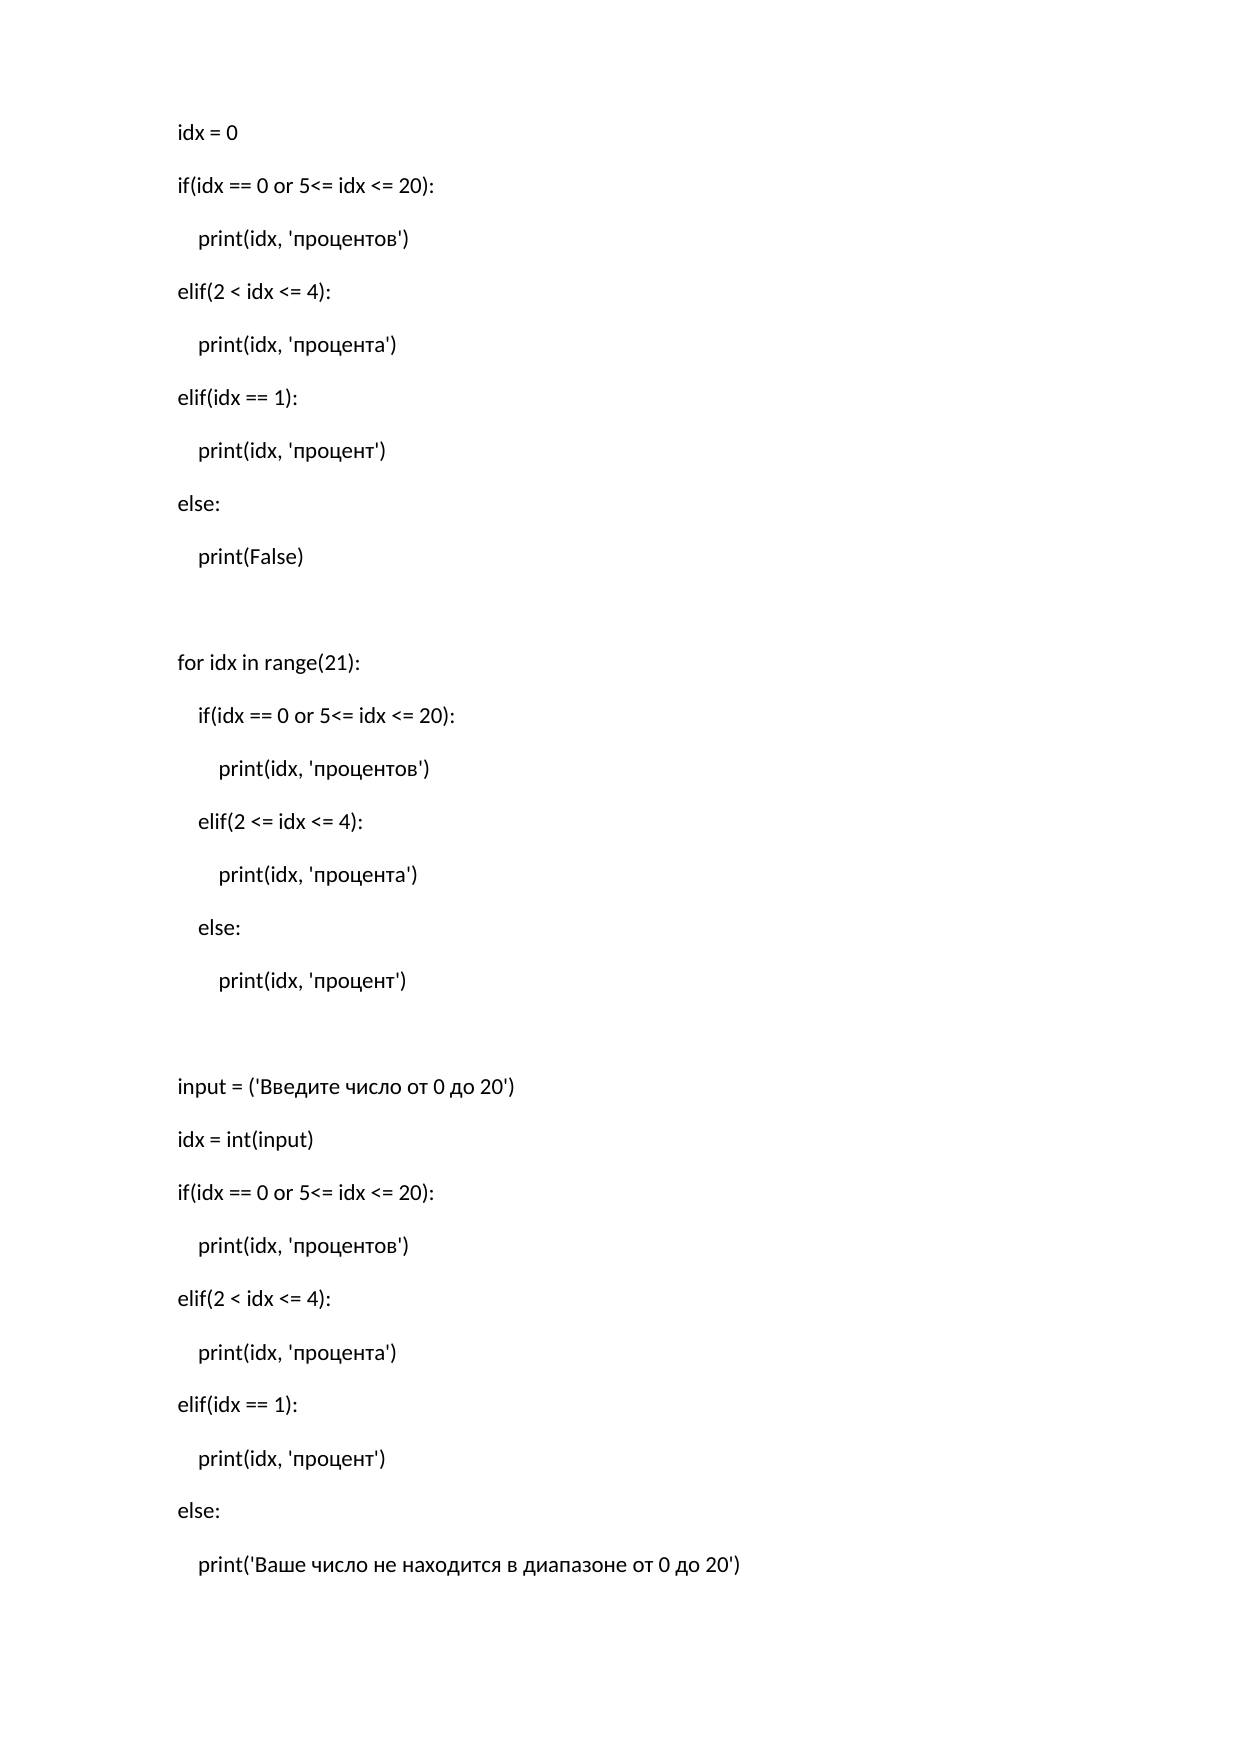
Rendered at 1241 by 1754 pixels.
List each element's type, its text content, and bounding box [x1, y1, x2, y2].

text elif(idx == 1): [177, 383, 1152, 411]
text print(idx, 'процент') [177, 436, 1152, 464]
text print(idx, 'процентов') [177, 754, 1152, 782]
text if(idx == 0 or 5<= idx <= 20): [177, 701, 1152, 729]
text print(idx, 'процента') [177, 1338, 1152, 1366]
text print('Ваше число не находится в диапазоне от 0 до 20') [177, 1550, 1152, 1578]
text if(idx == 0 or 5<= idx <= 20): [177, 1178, 1152, 1207]
text if(idx == 0 or 5<= idx <= 20): [177, 171, 1152, 199]
text print(idx, 'процента') [177, 860, 1152, 888]
text elif(idx == 1): [177, 1391, 1152, 1419]
text idx = 0 [177, 118, 1152, 146]
text for idx in range(21): [177, 648, 1152, 676]
text else: [177, 913, 1152, 941]
text print(False) [177, 542, 1152, 570]
text print(idx, 'процентов') [177, 1232, 1152, 1259]
text print(idx, 'процент') [177, 1444, 1152, 1472]
text else: [177, 1497, 1152, 1525]
text elif(2 < idx <= 4): [177, 1284, 1152, 1313]
text idx = int(input) [177, 1126, 1152, 1153]
text print(idx, 'процент') [177, 966, 1152, 994]
text elif(2 <= idx <= 4): [177, 807, 1152, 835]
text else: [177, 489, 1152, 517]
text elif(2 < idx <= 4): [177, 277, 1152, 305]
text print(idx, 'процентов') [177, 224, 1152, 252]
text input = ('Введите число от 0 до 20') [177, 1072, 1152, 1101]
text print(idx, 'процента') [177, 330, 1152, 358]
